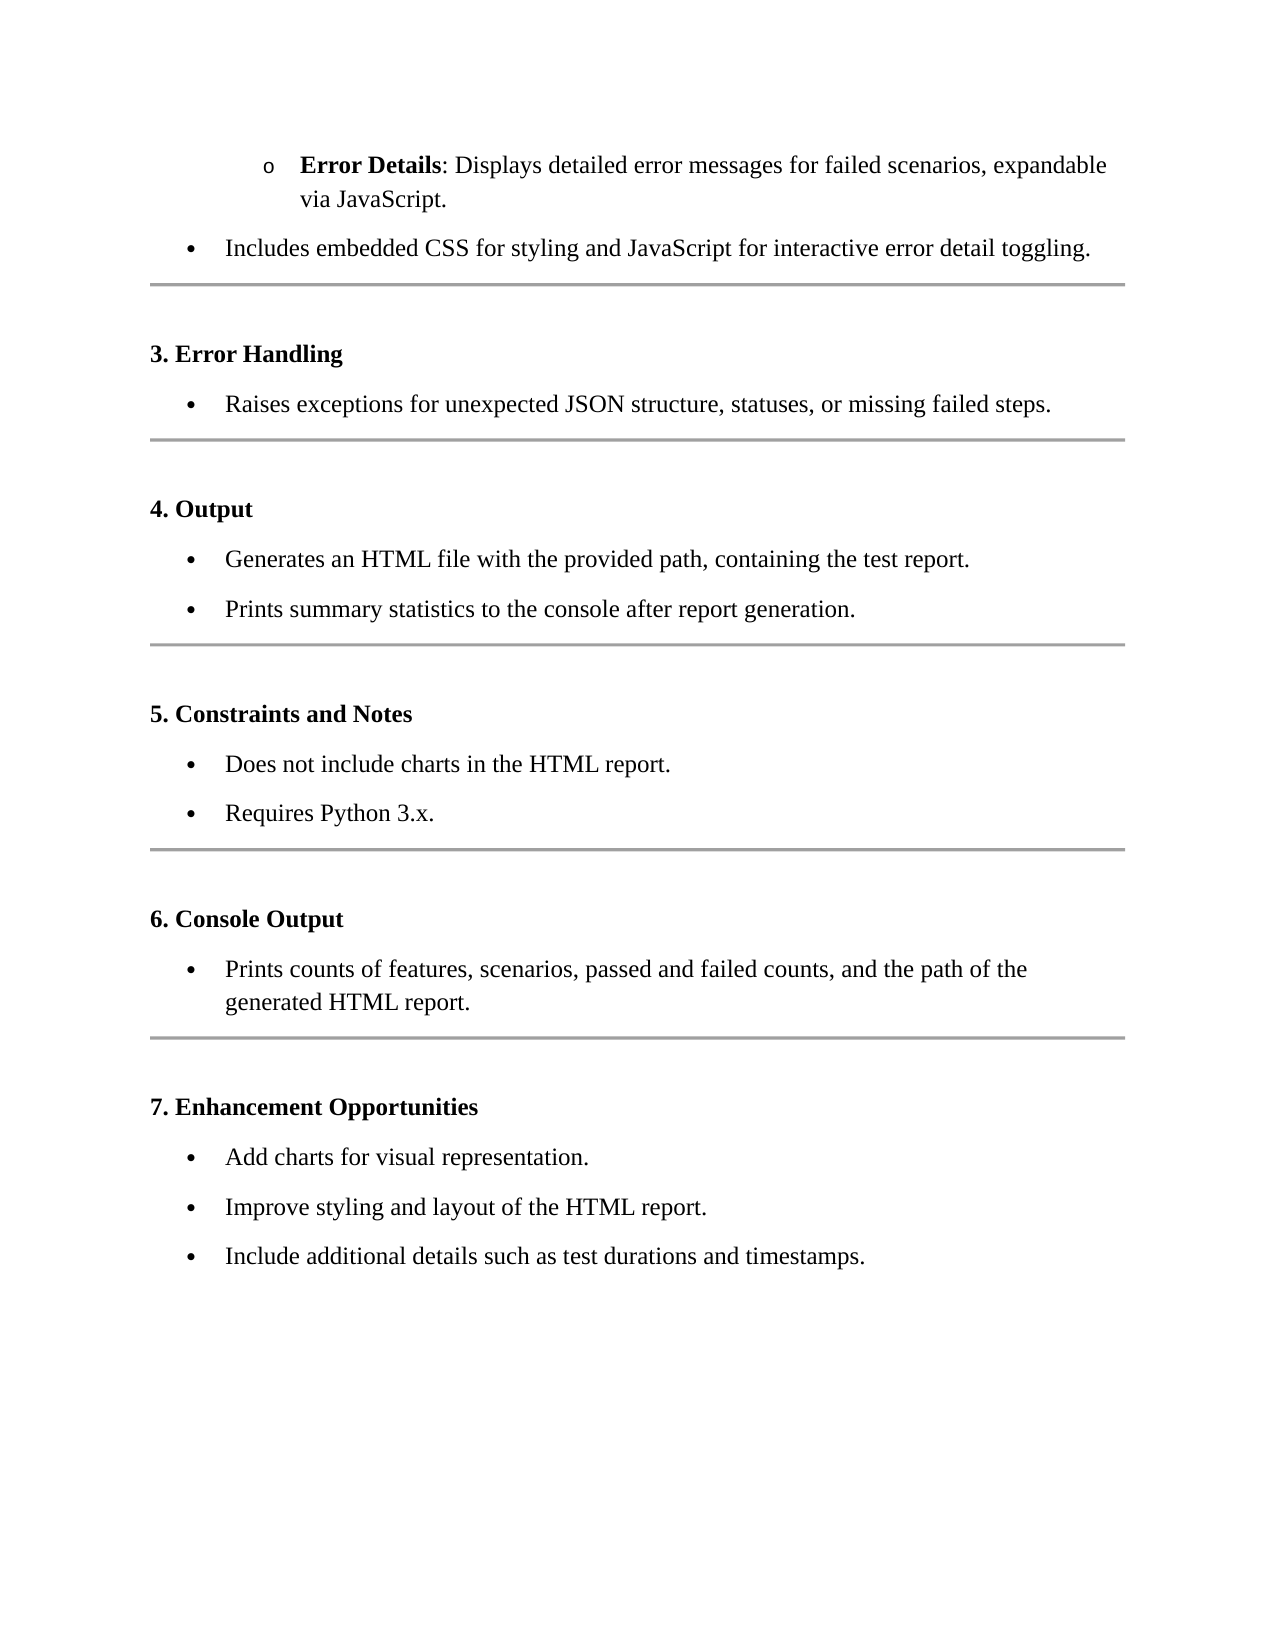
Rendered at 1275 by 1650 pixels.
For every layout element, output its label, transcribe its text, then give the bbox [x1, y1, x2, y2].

list Generates an HTML file with the provided path, containing the test report. [187, 544, 1125, 573]
text 6. Console Output [150, 904, 1125, 933]
text 4. Output [150, 494, 1125, 523]
list Does not include charts in the HTML report. [187, 749, 1125, 778]
text 3. Error Handling [150, 339, 1125, 368]
list Requires Python 3.x. [187, 798, 1125, 827]
list Add charts for visual representation. [187, 1142, 1125, 1171]
list Error Details: Displays detailed error messages for failed scenarios, expandable via JavaScript. [262, 150, 1125, 213]
list Prints summary statistics to the console after report generation. [187, 594, 1125, 622]
list Improve styling and layout of the HTML report. [187, 1192, 1125, 1220]
list Prints counts of features, scenarios, passed and failed counts, and the path of the generated HTML report. [187, 954, 1125, 1016]
list Raises exceptions for unexpected JSON structure, statuses, or missing failed steps. [187, 389, 1125, 417]
text 5. Constraints and Notes [150, 699, 1125, 728]
list Includes embedded CSS for styling and JavaScript for interactive error detail toggling. [187, 233, 1125, 262]
text 7. Enhancement Opportunities [150, 1092, 1125, 1121]
list Include additional details such as test durations and timestamps. [187, 1241, 1125, 1270]
